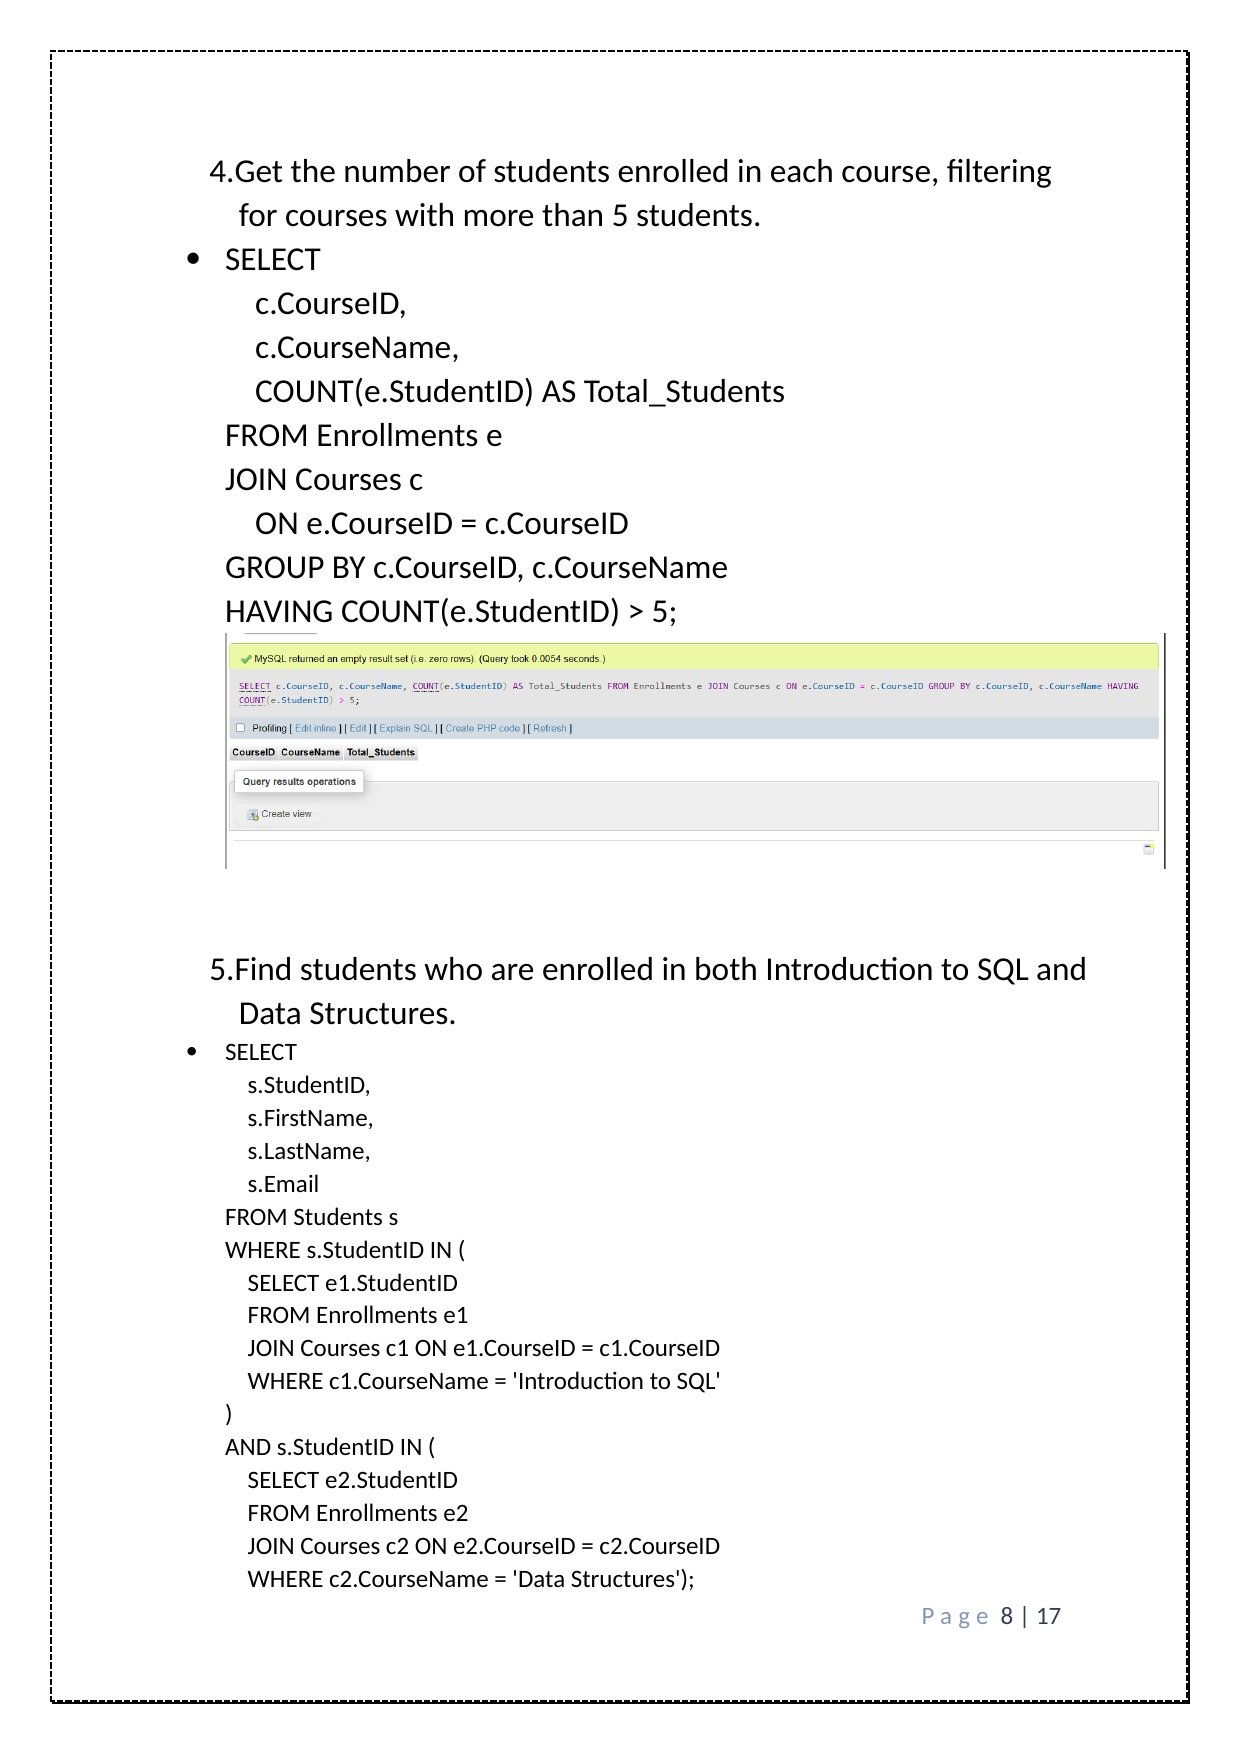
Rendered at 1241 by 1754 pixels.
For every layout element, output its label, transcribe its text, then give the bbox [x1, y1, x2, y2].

picture [225, 633, 1166, 869]
list SELECT [187, 1036, 1088, 1067]
list SELECT [187, 238, 1088, 279]
list s.Email [225, 1168, 1088, 1198]
list FROM Enrollments e [225, 414, 1088, 454]
list JOIN Courses c2 ON e2.CourseID = c2.CourseID [225, 1530, 1088, 1561]
list FROM Enrollments e2 [225, 1497, 1088, 1528]
list WHERE c1.CourseName = 'Introduction to SQL' [225, 1366, 1088, 1396]
list HAVING COUNT(e.StudentID) > 5; [225, 589, 1088, 630]
list FROM Students s [225, 1201, 1088, 1231]
list GROUP BY c.CourseID, c.CourseName [225, 546, 1088, 586]
list JOIN Courses c [225, 458, 1088, 498]
list s.LastName, [225, 1135, 1088, 1166]
list WHERE c2.CourseName = 'Data Structures'); [225, 1563, 1088, 1593]
list SELECT e2.StudentID [225, 1464, 1088, 1495]
list COUNT(e.StudentID) AS Total_Students [225, 370, 1088, 411]
list ) [225, 1398, 1088, 1429]
list c.CourseName, [225, 326, 1088, 367]
list Find students who are enrolled in both Introduction to SQL and Data Structures. [209, 948, 1088, 1033]
list c.CourseID, [225, 282, 1088, 323]
list FROM Enrollments e1 [225, 1300, 1088, 1330]
list s.StudentID, [225, 1069, 1088, 1100]
list JOIN Courses c1 ON e1.CourseID = c1.CourseID [225, 1333, 1088, 1363]
list ON e.CourseID = c.CourseID [225, 502, 1088, 542]
list AND s.StudentID IN ( [225, 1431, 1088, 1462]
list WHERE s.StudentID IN ( [225, 1234, 1088, 1264]
list SELECT e1.StudentID [225, 1267, 1088, 1297]
list Get the number of students enrolled in each course, filtering for courses with more than 5 students. [209, 150, 1088, 235]
list s.FirstName, [225, 1102, 1088, 1133]
